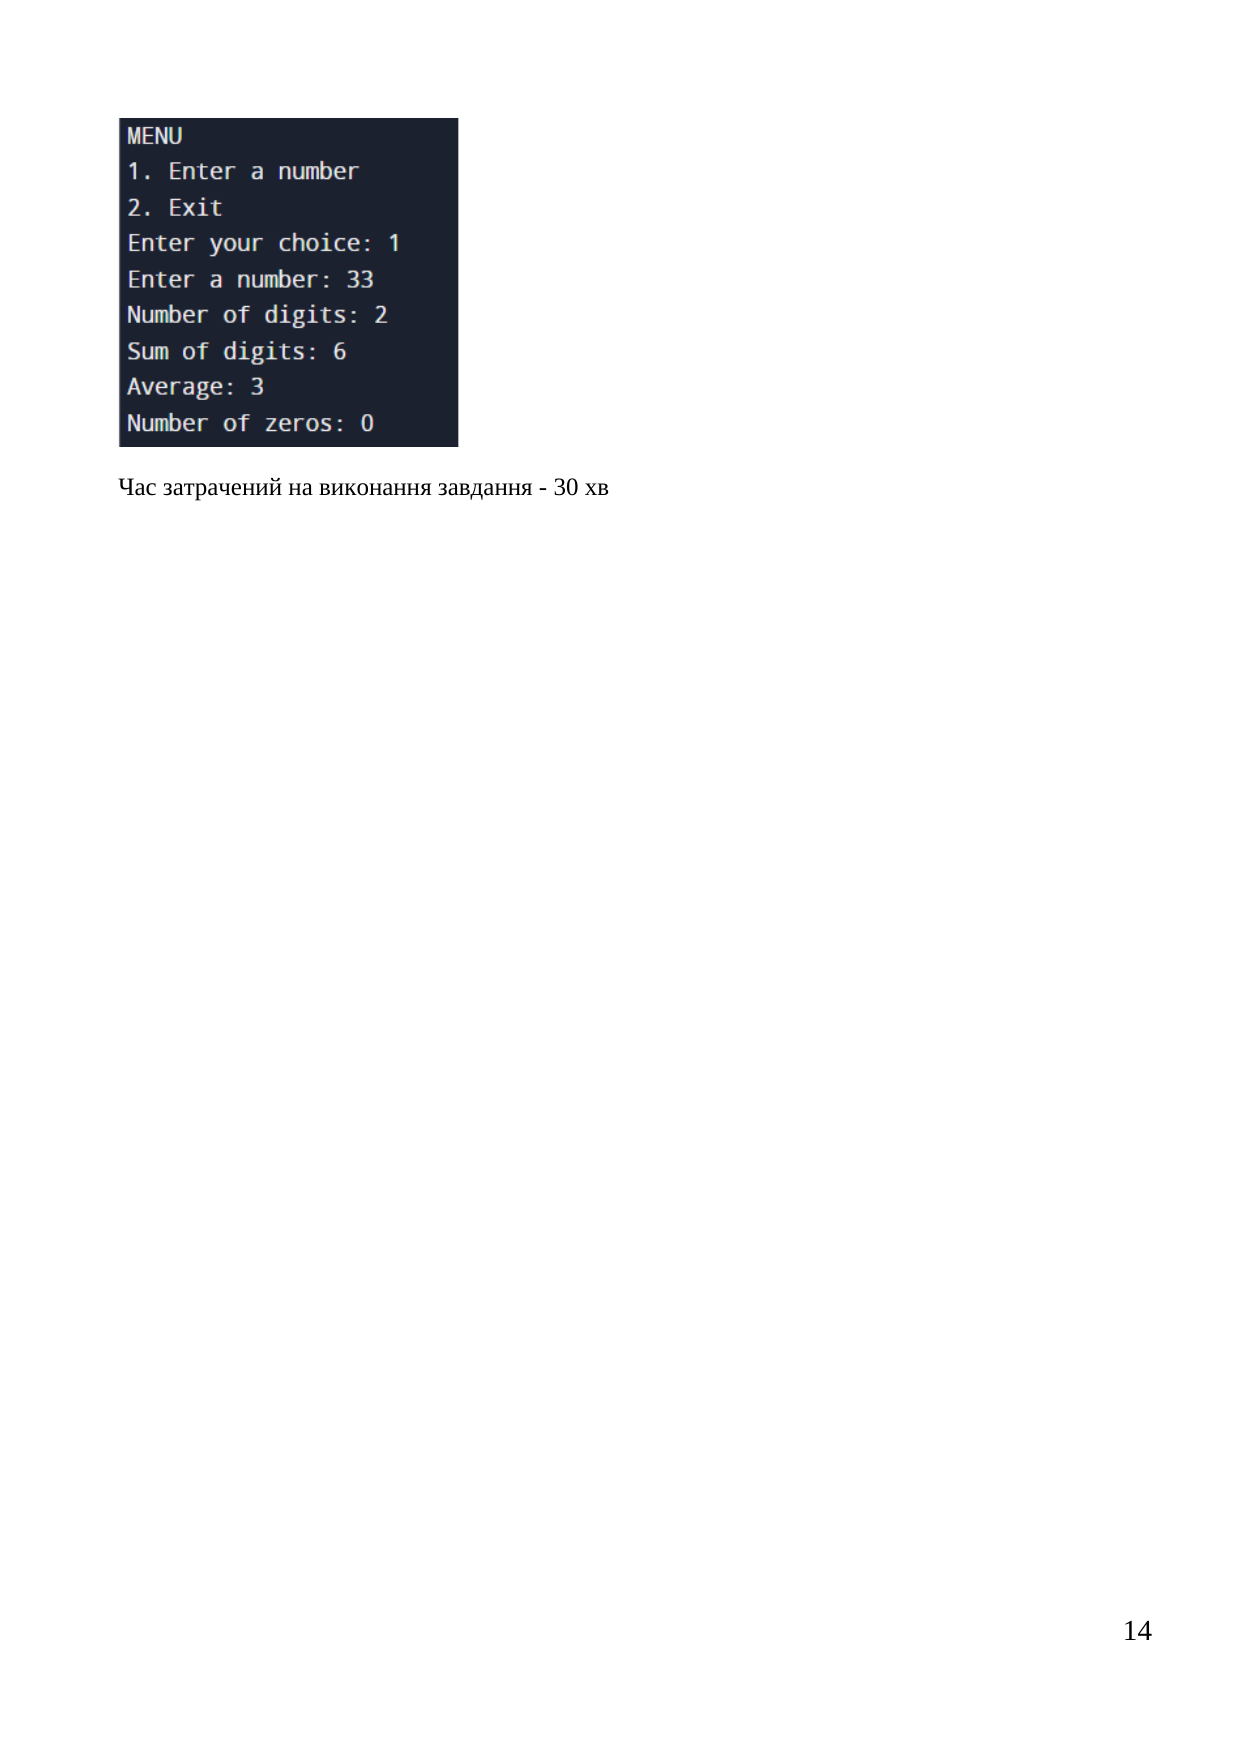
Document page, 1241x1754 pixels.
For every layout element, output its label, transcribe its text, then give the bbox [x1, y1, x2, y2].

picture [118, 118, 459, 447]
text Час затрачений на виконання завдання - 30 хв [118, 472, 1152, 500]
